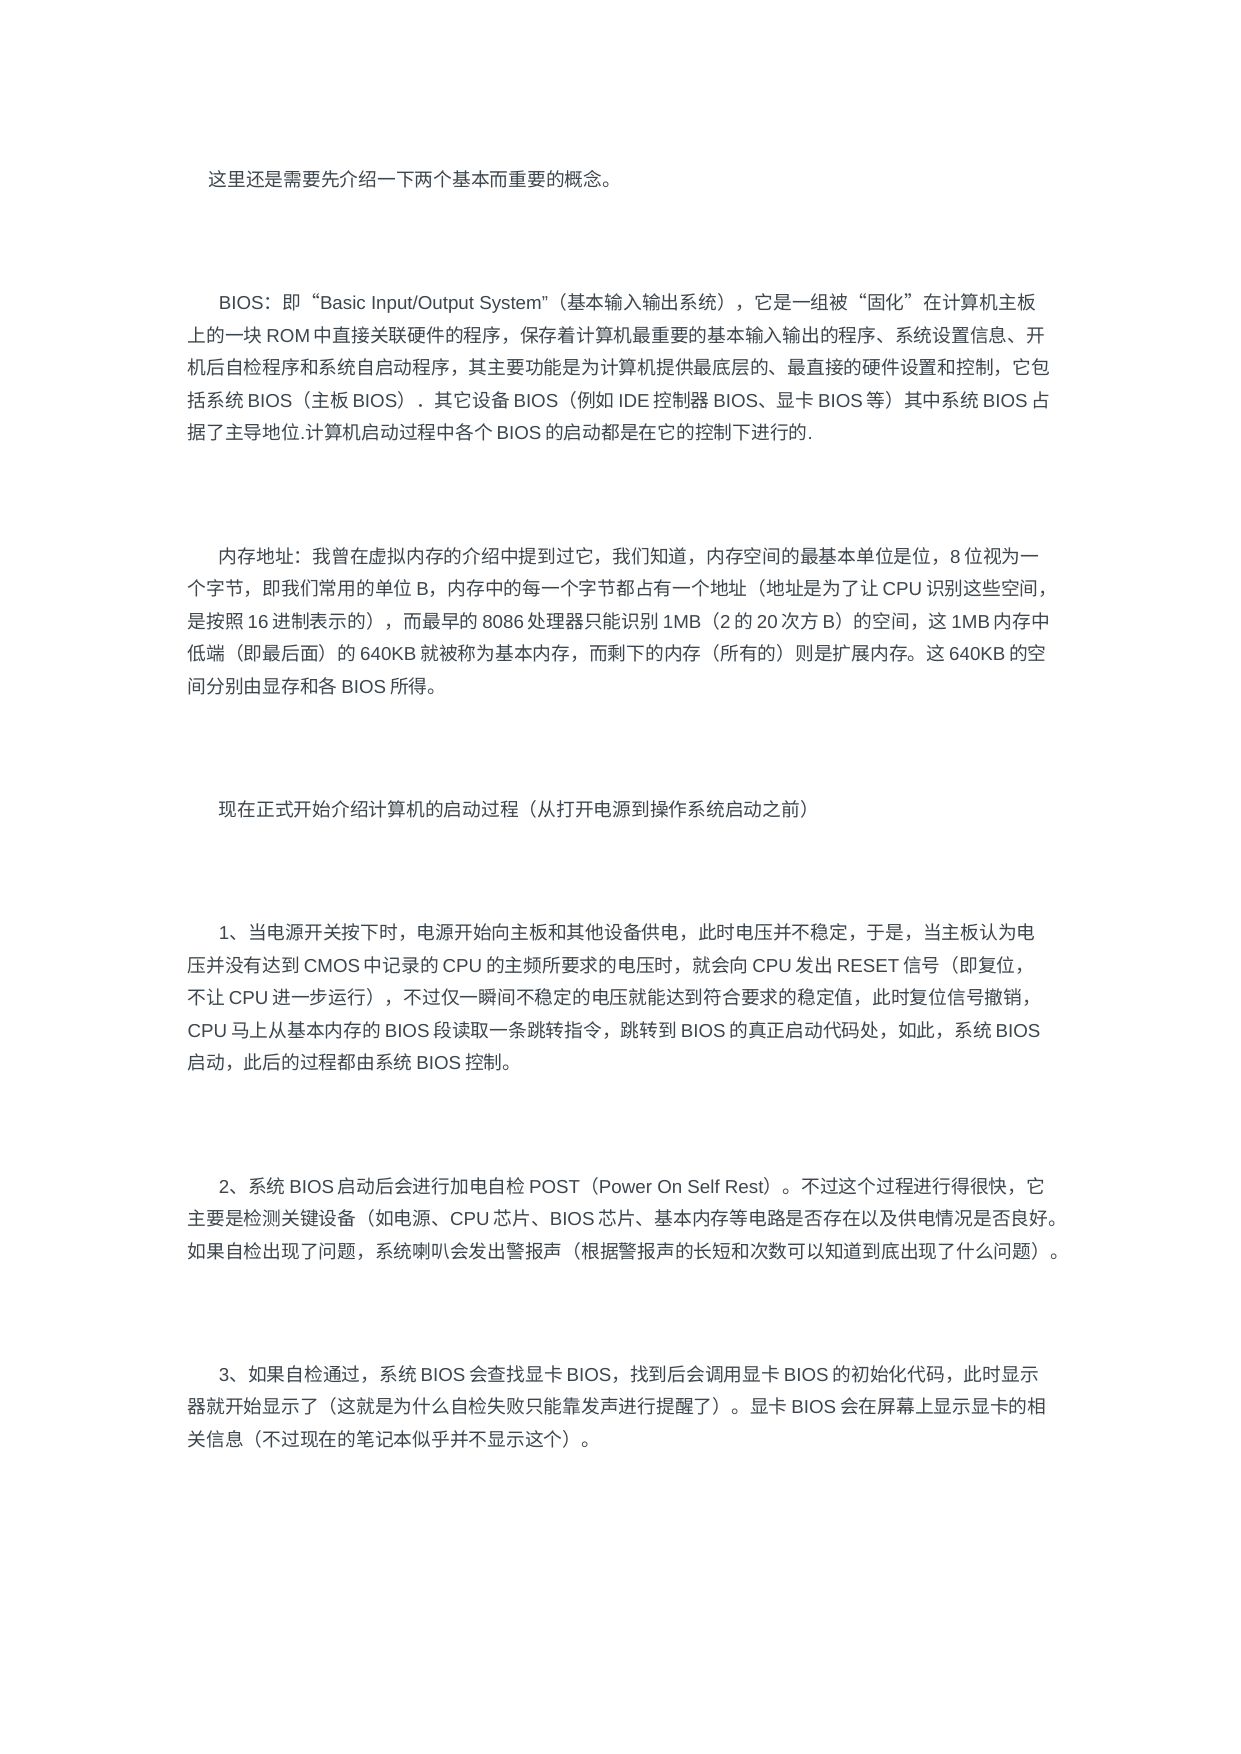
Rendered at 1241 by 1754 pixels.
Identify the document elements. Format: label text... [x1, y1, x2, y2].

text BIOS：即“Basic Input/Output System”（基本输入输出系统），它是一组被“固化”在计算机主板上的一块ROM中直接关联硬件的程序，保存着计算机最重要的基本输入输出的程序、系统设置信息、开机后自检程序和系统自启动程序，其主要功能是为计算机提供最底层的、最直接的硬件设置和控制，它包括系统BIOS（主板BIOS）．其它设备BIOS（例如IDE控制器BIOS、显卡BIOS等）其中系统BIOS占据了主导地位.计算机启动过程中各个BIOS的启动都是在它的控制下进行的. [187, 285, 1053, 448]
text 3、如果自检通过，系统BIOS会查找显卡BIOS，找到后会调用显卡BIOS的初始化代码，此时显示器就开始显示了（这就是为什么自检失败只能靠发声进行提醒了）。显卡BIOS会在屏幕上显示显卡的相关信息（不过现在的笔记本似乎并不显示这个）。 [187, 1357, 1053, 1454]
text 这里还是需要先介绍一下两个基本而重要的概念。 [187, 162, 1053, 194]
text 2、系统BIOS启动后会进行加电自检POST（Power On Self Rest）。不过这个过程进行得很快，它主要是检测关键设备（如电源、CPU芯片、BIOS芯片、基本内存等电路是否存在以及供电情况是否良好。如果自检出现了问题，系统喇叭会发出警报声（根据警报声的长短和次数可以知道到底出现了什么问题）。 [187, 1169, 1053, 1266]
text 现在正式开始介绍计算机的启动过程（从打开电源到操作系统启动之前） [187, 792, 1053, 824]
text 1、当电源开关按下时，电源开始向主板和其他设备供电，此时电压并不稳定，于是，当主板认为电压并没有达到CMOS中记录的CPU的主频所要求的电压时，就会向CPU发出RESET信号（即复位，不让CPU进一步运行），不过仅一瞬间不稳定的电压就能达到符合要求的稳定值，此时复位信号撤销，CPU马上从基本内存的BIOS段读取一条跳转指令，跳转到BIOS的真正启动代码处，如此，系统BIOS启动，此后的过程都由系统BIOS控制。 [187, 915, 1053, 1078]
text 内存地址：我曾在虚拟内存的介绍中提到过它，我们知道，内存空间的最基本单位是位，8位视为一个字节，即我们常用的单位B，内存中的每一个字节都占有一个地址（地址是为了让CPU识别这些空间，是按照16进制表示的），而最早的8086处理器只能识别1MB（2的20次方B）的空间，这1MB内存中低端（即最后面）的640KB就被称为基本内存，而剩下的内存（所有的）则是扩展内存。这640KB的空间分别由显存和各BIOS所得。 [187, 539, 1053, 701]
